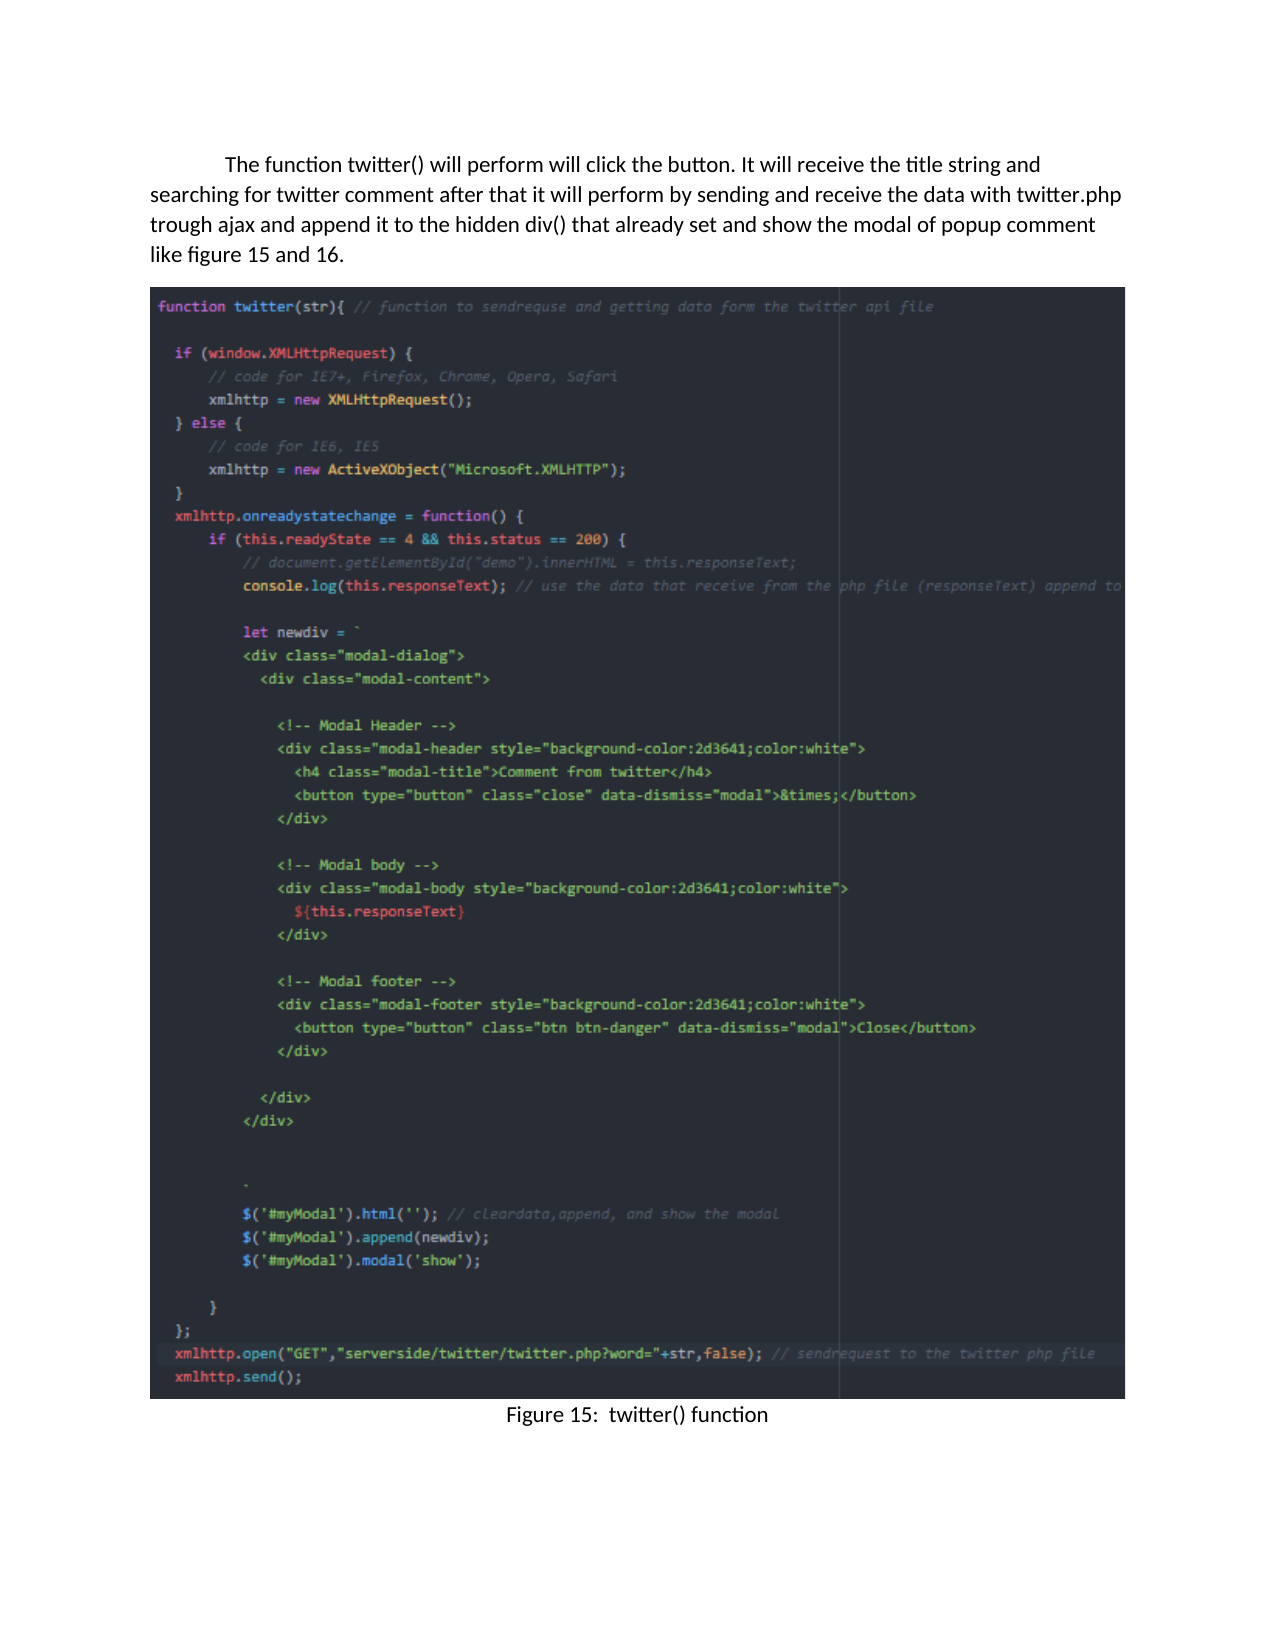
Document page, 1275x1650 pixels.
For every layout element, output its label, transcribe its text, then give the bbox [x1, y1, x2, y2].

text The function twitter() will perform will click the button. It will receive the title string and searching for twitter comment after that it will perform by sending and receive the data with twitter.php trough ajax and append it to the hidden div() that already set and show the modal of popup comment like figure 15 and 16. [150, 150, 1125, 269]
picture [150, 287, 1125, 1399]
text Figure 15: twitter() function [150, 1399, 1125, 1429]
